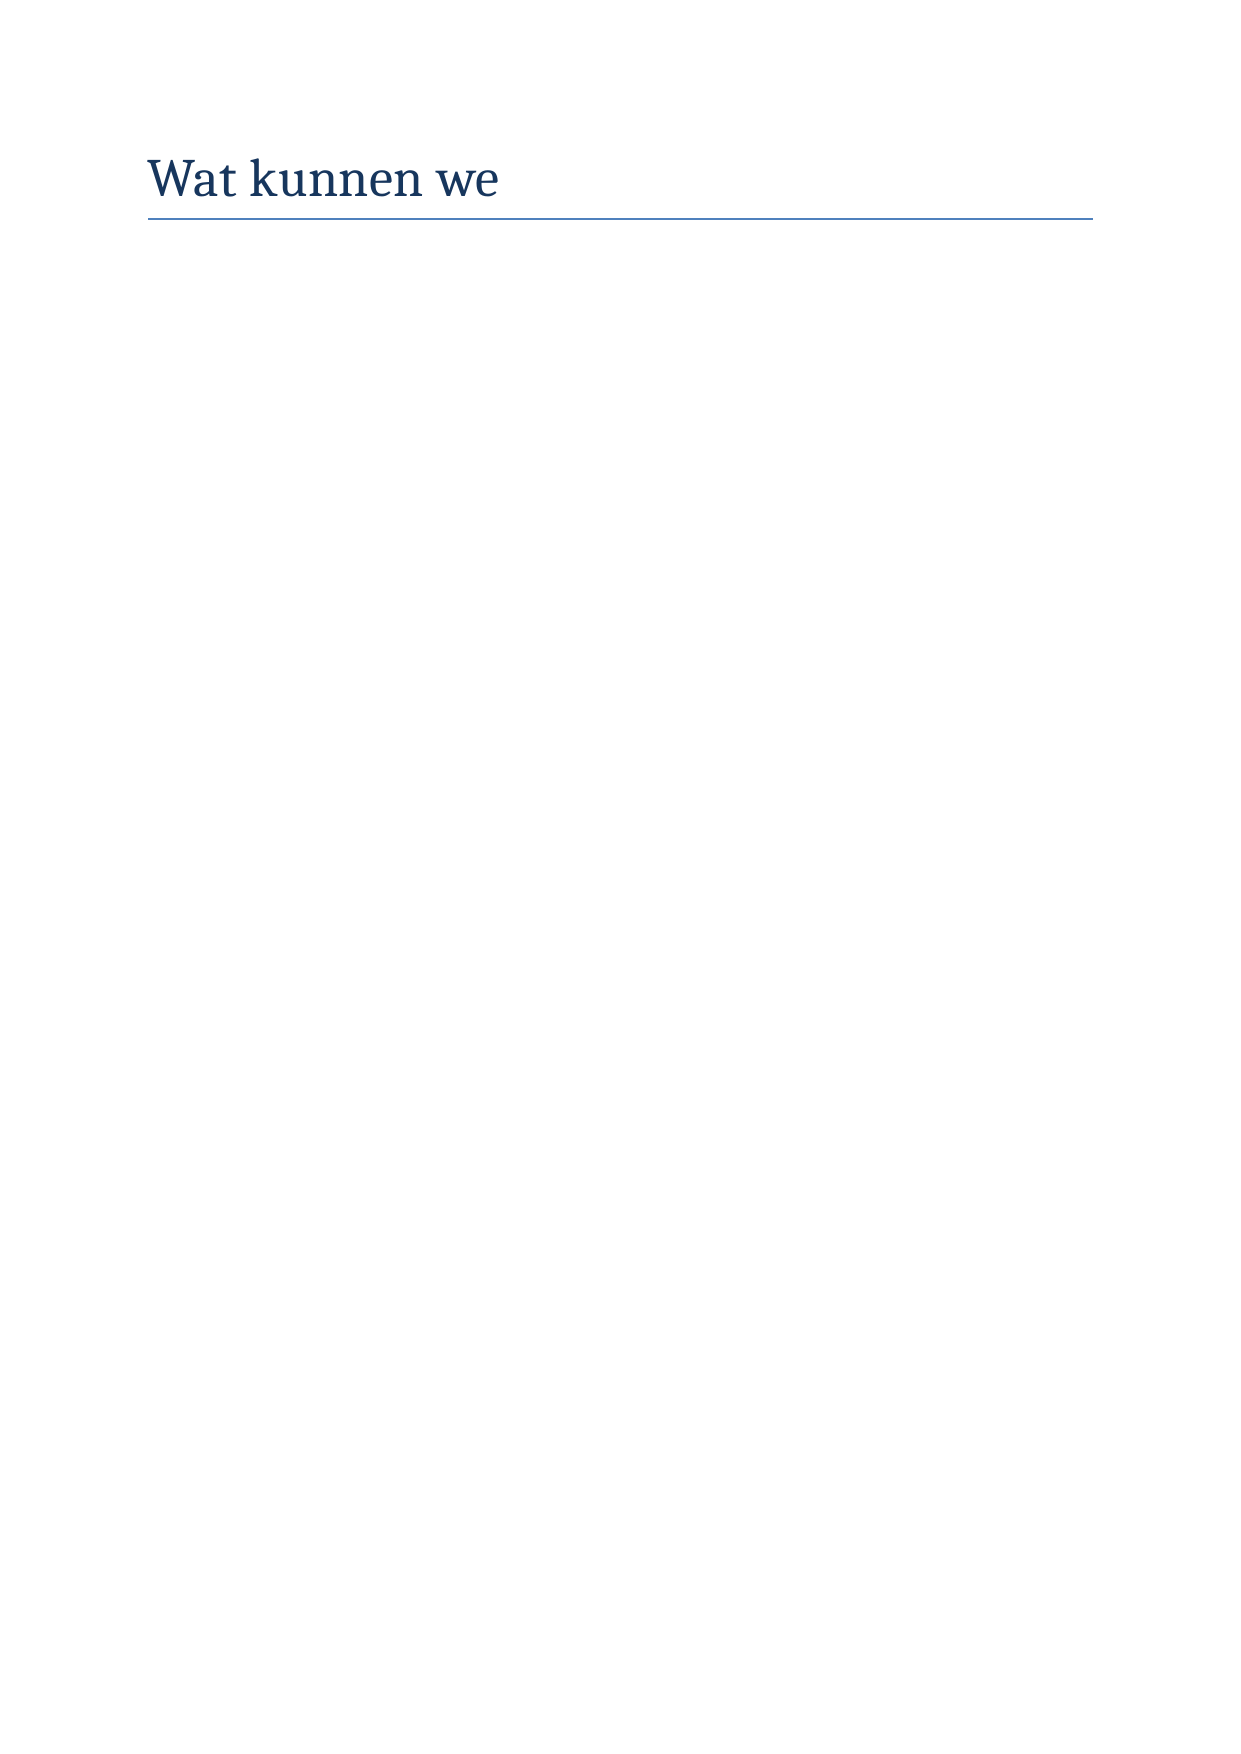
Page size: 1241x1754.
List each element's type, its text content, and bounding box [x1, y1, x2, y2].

title Wat kunnen we [148, 148, 1093, 218]
